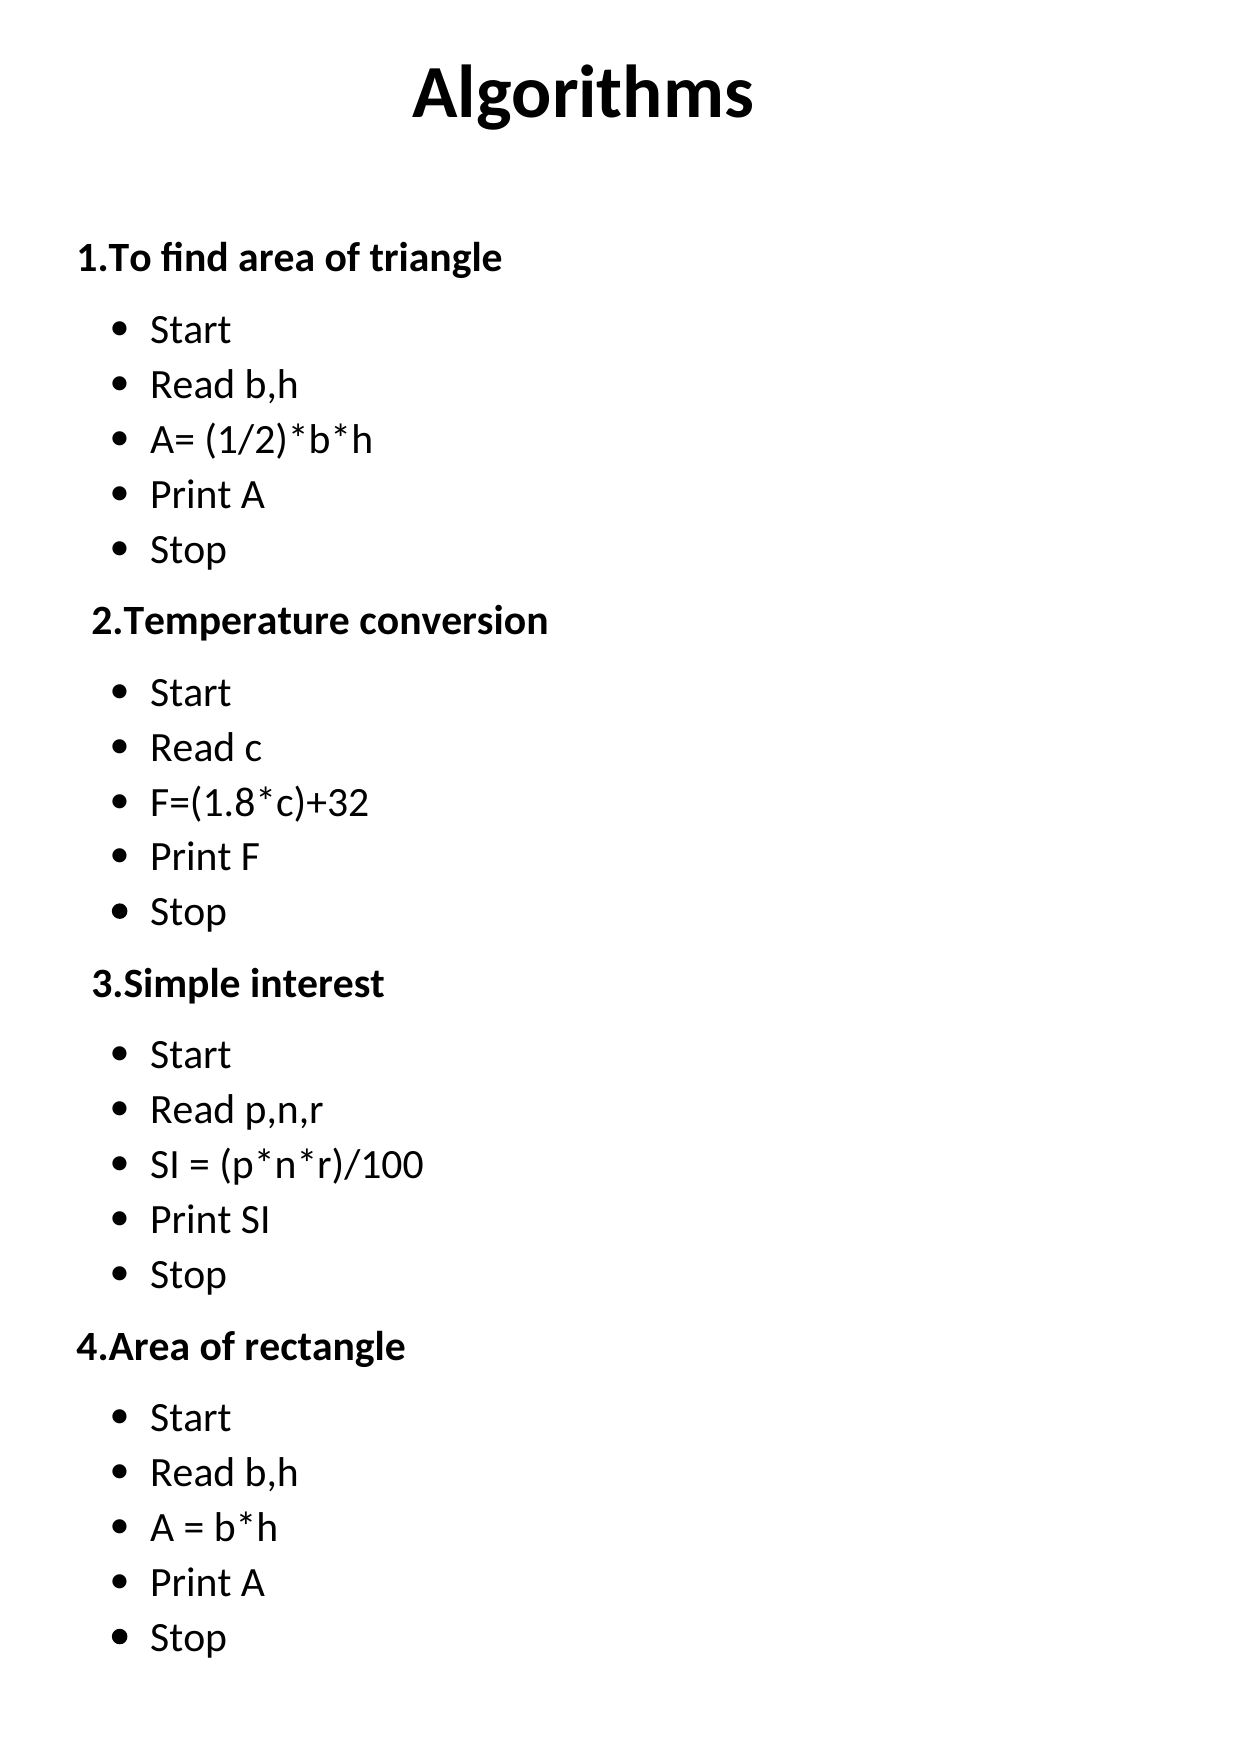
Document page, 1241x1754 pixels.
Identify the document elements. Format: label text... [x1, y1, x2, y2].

list Print A [112, 1556, 1090, 1607]
list Print SI [112, 1193, 1090, 1244]
list Stop [112, 885, 1090, 936]
list Read c [112, 721, 1090, 771]
list Stop [112, 1611, 1090, 1662]
list Read b,h [112, 358, 1090, 409]
list Read p,n,r [112, 1083, 1090, 1134]
list A= (1/2)*b*h [112, 413, 1090, 464]
text 2.Temperature conversion [91, 594, 1090, 645]
text 1.To find area of triangle [76, 231, 1090, 282]
list SI = (p*n*r)/100 [112, 1138, 1090, 1189]
text 4.Area of rectangle [76, 1319, 1090, 1370]
list Stop [112, 523, 1090, 573]
list A = b*h [112, 1501, 1090, 1552]
text 3.Simple interest [91, 957, 1090, 1008]
list Print A [112, 468, 1090, 518]
list Start [112, 1028, 1090, 1079]
list Stop [112, 1248, 1090, 1299]
list F=(1.8*c)+32 [112, 776, 1090, 826]
list Start [112, 303, 1090, 354]
list Print F [112, 830, 1090, 881]
list Start [112, 1391, 1090, 1442]
list Read b,h [112, 1446, 1090, 1497]
text Algorithms [76, 44, 1090, 136]
list Start [112, 666, 1090, 717]
